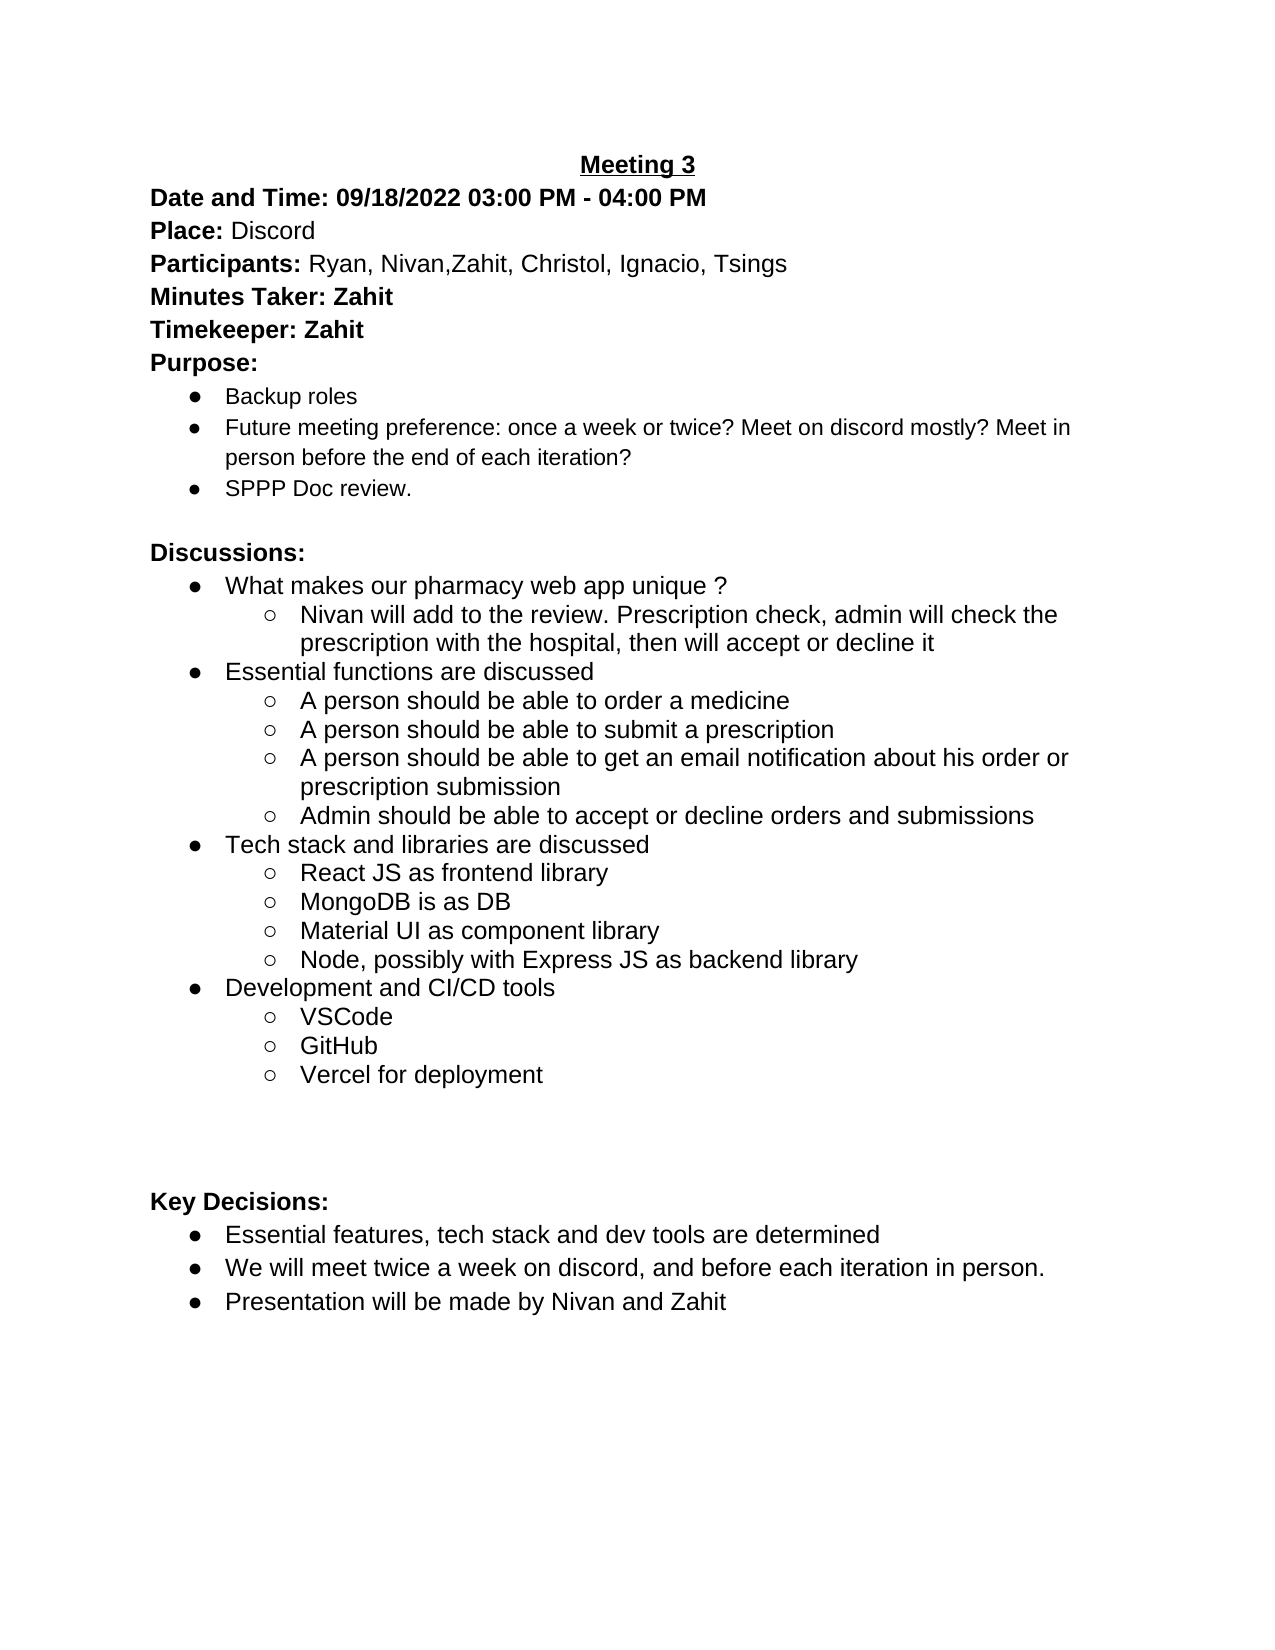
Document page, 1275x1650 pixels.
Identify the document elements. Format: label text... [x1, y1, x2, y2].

list Essential features, tech stack and dev tools are determined [187, 1220, 1125, 1249]
text Date and Time: 09/18/2022 03:00 PM - 04:00 PM [150, 183, 1125, 212]
list A person should be able to submit a prescription [262, 714, 1125, 743]
text Place: Discord [150, 216, 1125, 245]
list GitHub [262, 1031, 1125, 1059]
text Participants: Ryan, Nivan,Zahit, Christol, Ignacio, Tsings [150, 249, 1125, 278]
list We will meet twice a week on discord, and before each iteration in person. [187, 1253, 1125, 1282]
list Essential functions are discussed [187, 657, 1125, 686]
list Future meeting preference: once a week or twice? Meet on discord mostly? Meet in person before the end of each iteration? [187, 414, 1125, 471]
list Tech stack and libraries are discussed [187, 829, 1125, 858]
list VSCode [262, 1002, 1125, 1031]
list Backup roles [187, 381, 1125, 410]
list A person should be able to order a medicine [262, 686, 1125, 714]
text Meeting 3 [150, 150, 1125, 179]
list Presentation will be made by Nivan and Zahit [187, 1286, 1125, 1315]
text Timekeeper: Zahit [150, 315, 1125, 344]
text Discussions: [150, 538, 1125, 567]
text Minutes Taker: Zahit [150, 282, 1125, 311]
list SPPP Doc review. [187, 474, 1125, 501]
list Vercel for deployment [262, 1059, 1125, 1088]
list MongoDB is as DB [262, 887, 1125, 916]
list A person should be able to get an email notification about his order or prescription submission [262, 743, 1125, 801]
list Development and CI/CD tools [187, 973, 1125, 1002]
text Purpose: [150, 348, 1125, 377]
list Node, possibly with Express JS as backend library [262, 944, 1125, 973]
list React JS as frontend library [262, 858, 1125, 887]
list Nivan will add to the review. Prescription check, admin will check the prescription with the hospital, then will accept or decline it [262, 599, 1125, 657]
list Admin should be able to accept or decline orders and submissions [262, 801, 1125, 829]
list Material UI as component library [262, 916, 1125, 944]
text Key Decisions: [150, 1187, 1125, 1216]
list What makes our pharmacy web app unique ? [187, 571, 1125, 599]
